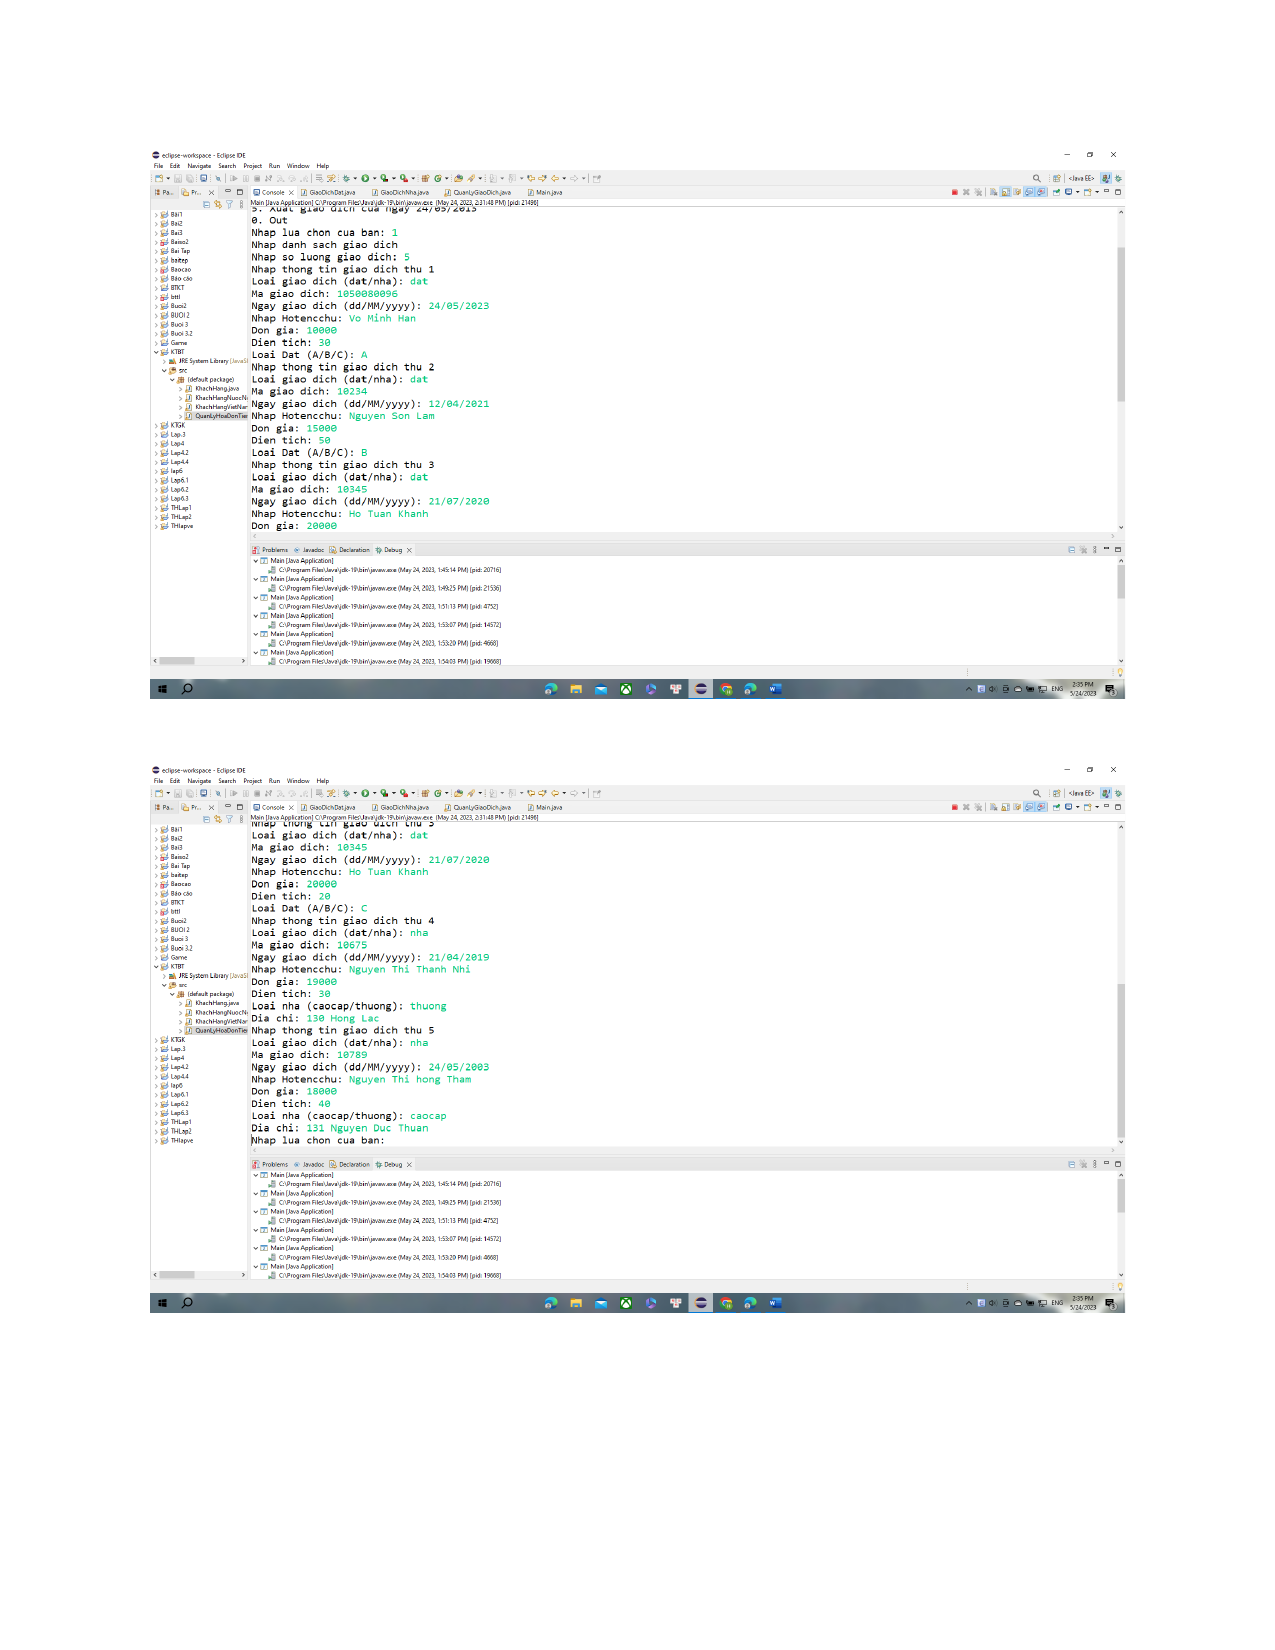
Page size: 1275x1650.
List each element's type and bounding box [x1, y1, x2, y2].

picture [150, 150, 1125, 699]
picture [150, 764, 1125, 1313]
